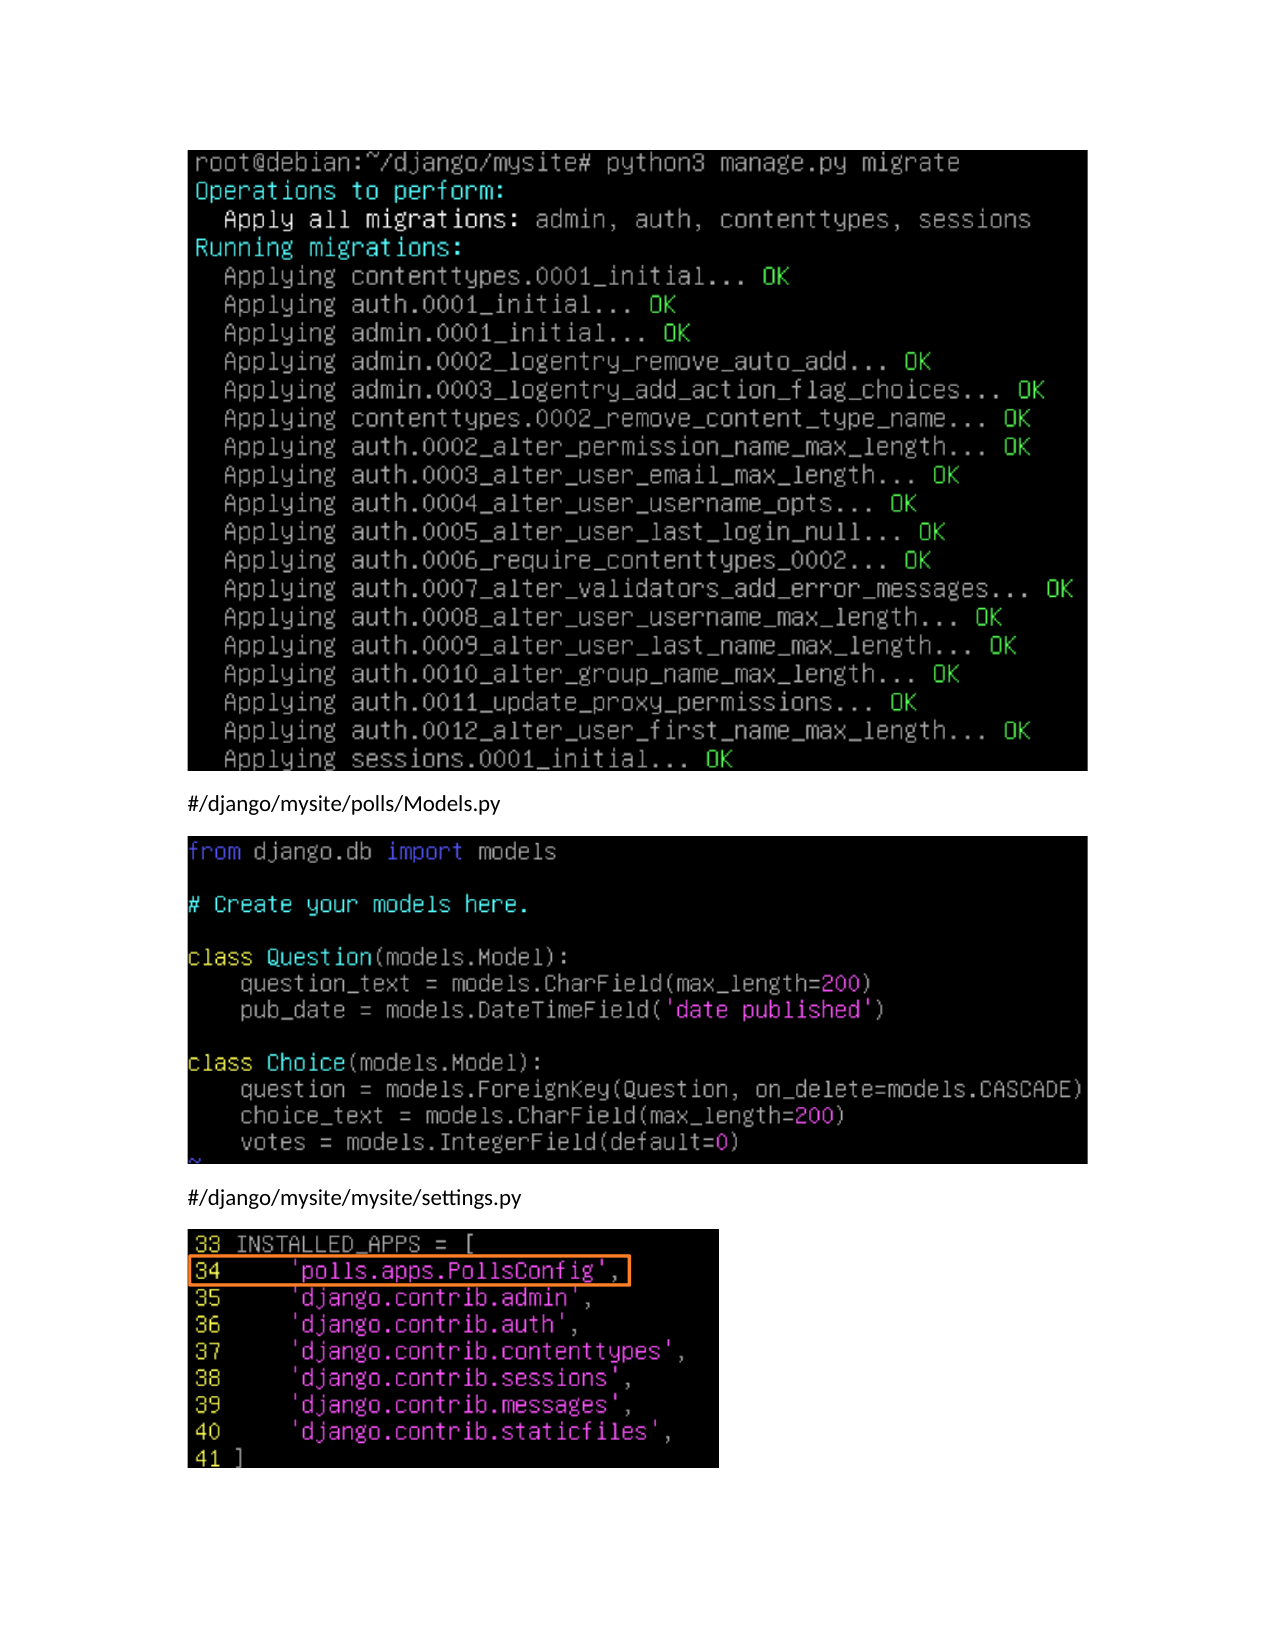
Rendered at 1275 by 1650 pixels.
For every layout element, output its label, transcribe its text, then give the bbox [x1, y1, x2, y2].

picture [187, 150, 1088, 771]
picture [187, 836, 1088, 1164]
text #/django/mysite/polls/Models.py [187, 789, 1087, 817]
text #/django/mysite/mysite/settings.py [187, 1183, 1087, 1211]
picture [187, 1229, 719, 1468]
